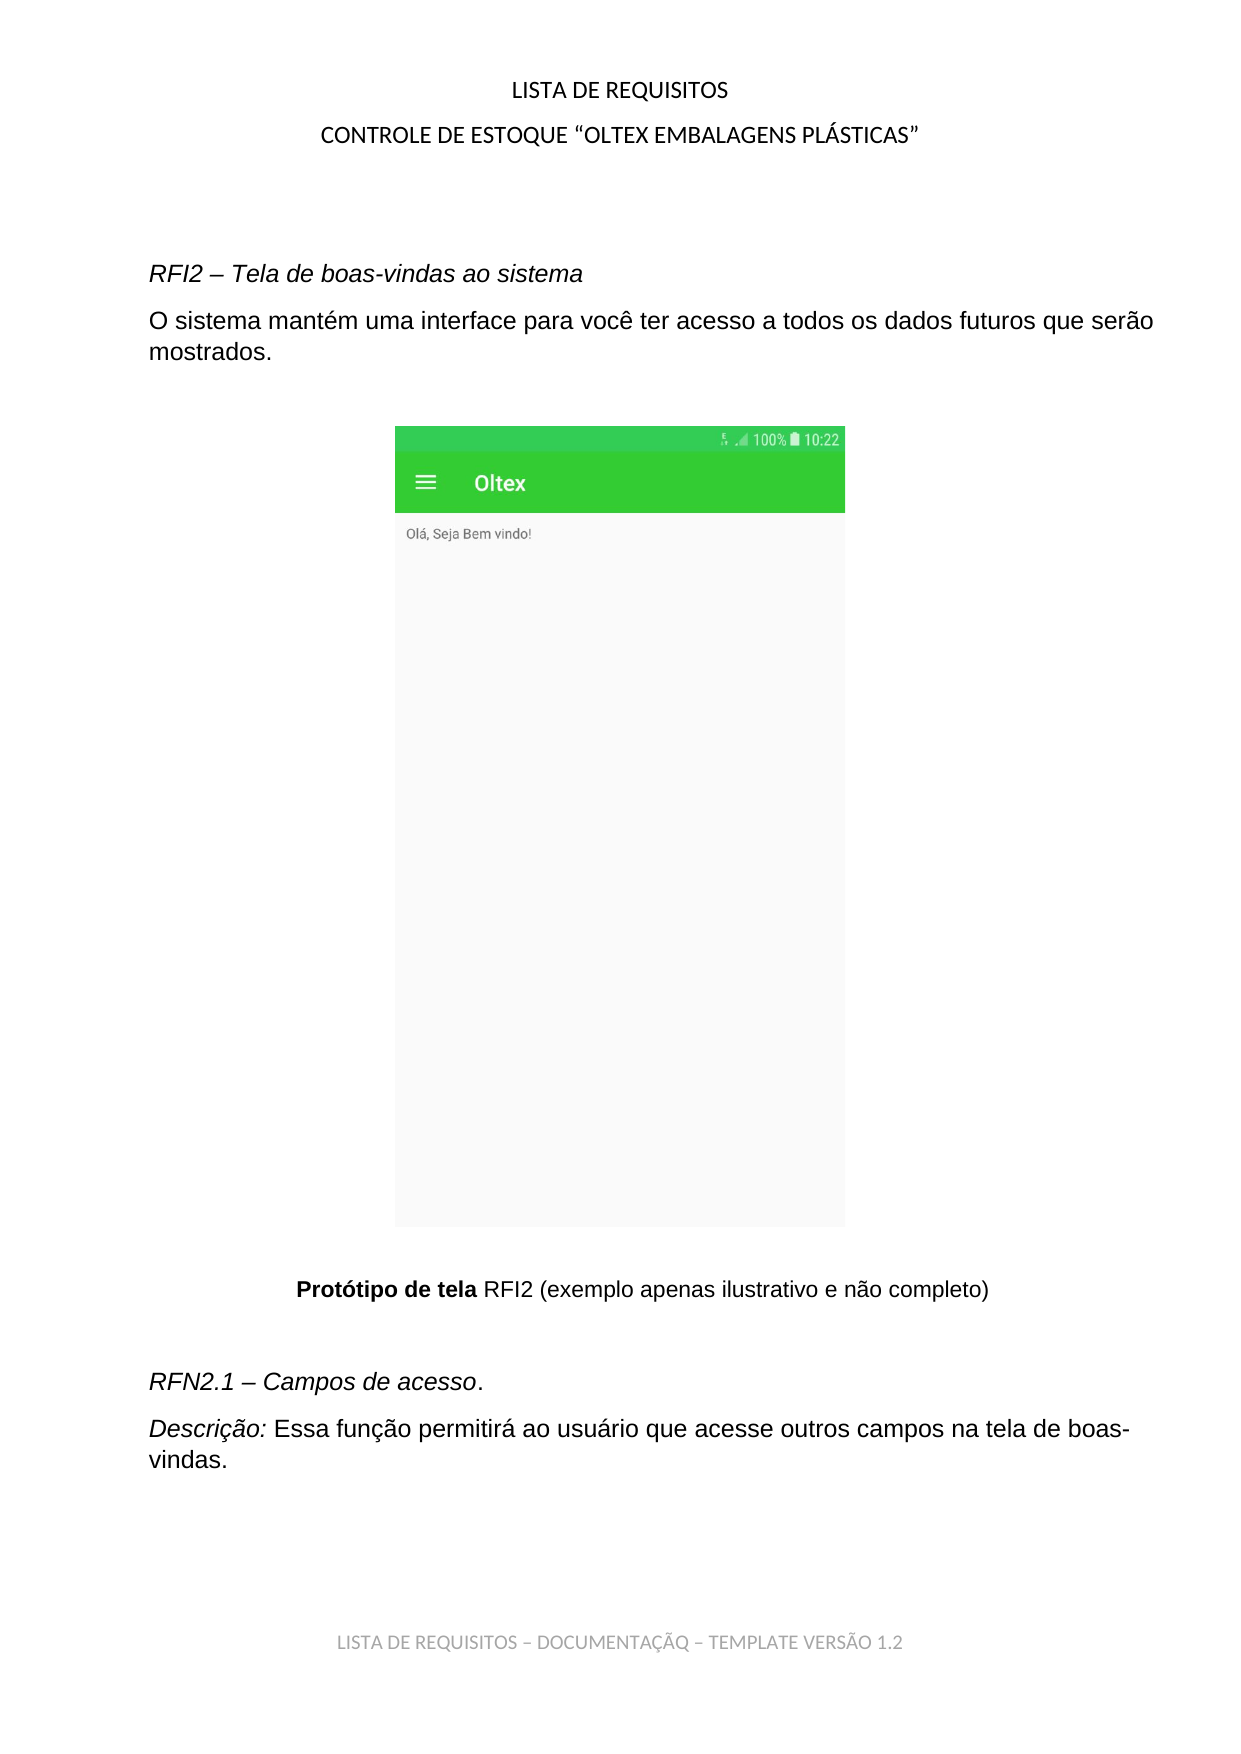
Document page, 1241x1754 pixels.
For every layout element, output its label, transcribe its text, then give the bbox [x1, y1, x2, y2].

text RFN2.1 – Campos de acesso. [75, 1367, 1165, 1395]
text Descrição: Essa função permitirá ao usuário que acesse outros campos na tela de boas-vindas. [149, 1414, 1165, 1474]
text O sistema mantém uma interface para você ter acesso a todos os dados futuros que serão mostrados. [149, 306, 1165, 366]
text RFI2 – Tela de boas-vindas ao sistema [75, 258, 1165, 287]
text Protótipo de tela RFI2 (exemplo apenas ilustrativo e não completo) [222, 1276, 1165, 1303]
picture [395, 426, 846, 1227]
